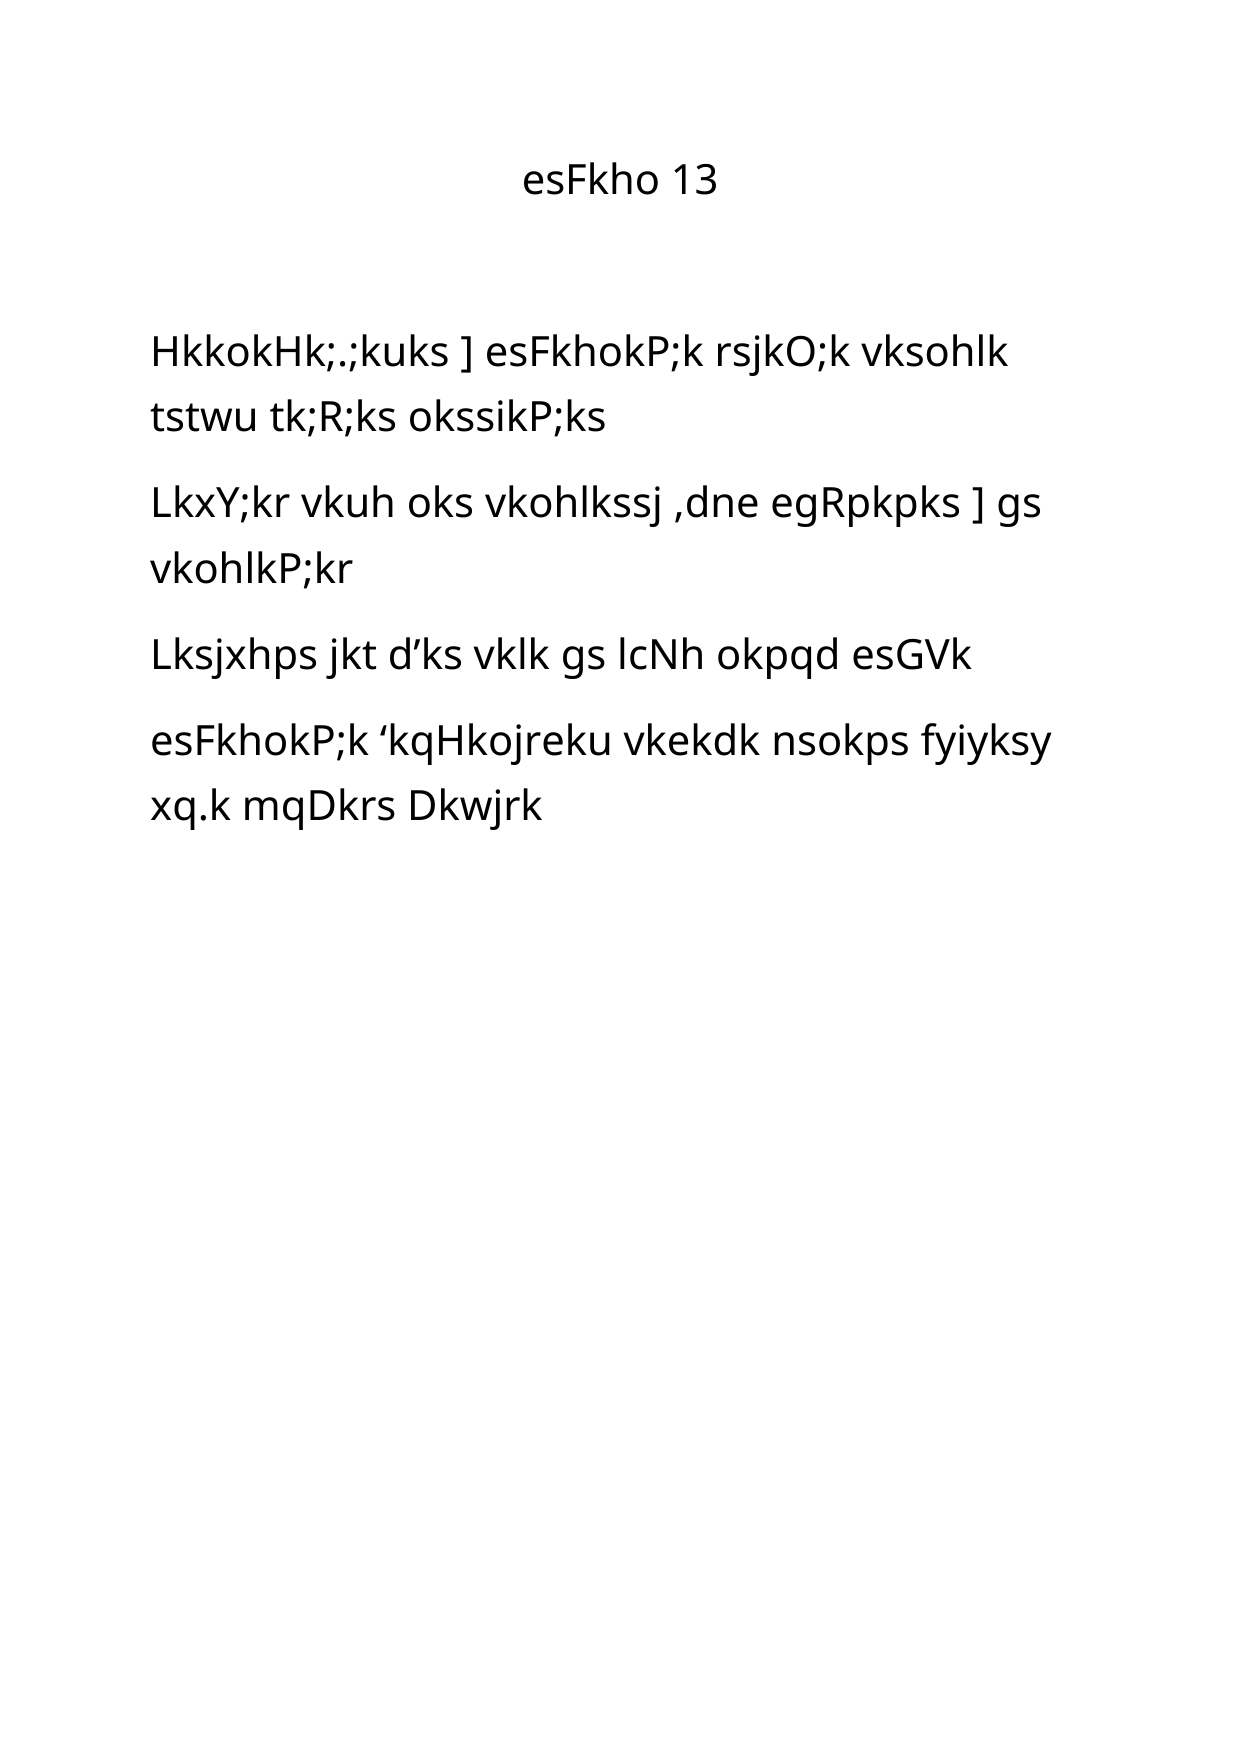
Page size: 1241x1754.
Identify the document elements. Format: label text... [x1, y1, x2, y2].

text esFkho 13 [150, 150, 1090, 207]
text LkxY;kr vkuh oks vkohlkssj ,dne egRpkpks ] gs vkohlkP;kr [150, 473, 1090, 595]
text HkkokHk;.;kuks ] esFkhokP;k rsjkO;k vksohlk tstwu tk;R;ks okssikP;ks [150, 322, 1090, 444]
text Lksjxhps jkt d’ks vklk gs lcNh okpqd esGVk [150, 624, 1090, 681]
text esFkhokP;k ‘kqHkojreku vkekdk nsokps fyiyksy xq.k mqDkrs Dkwjrk [150, 711, 1090, 833]
